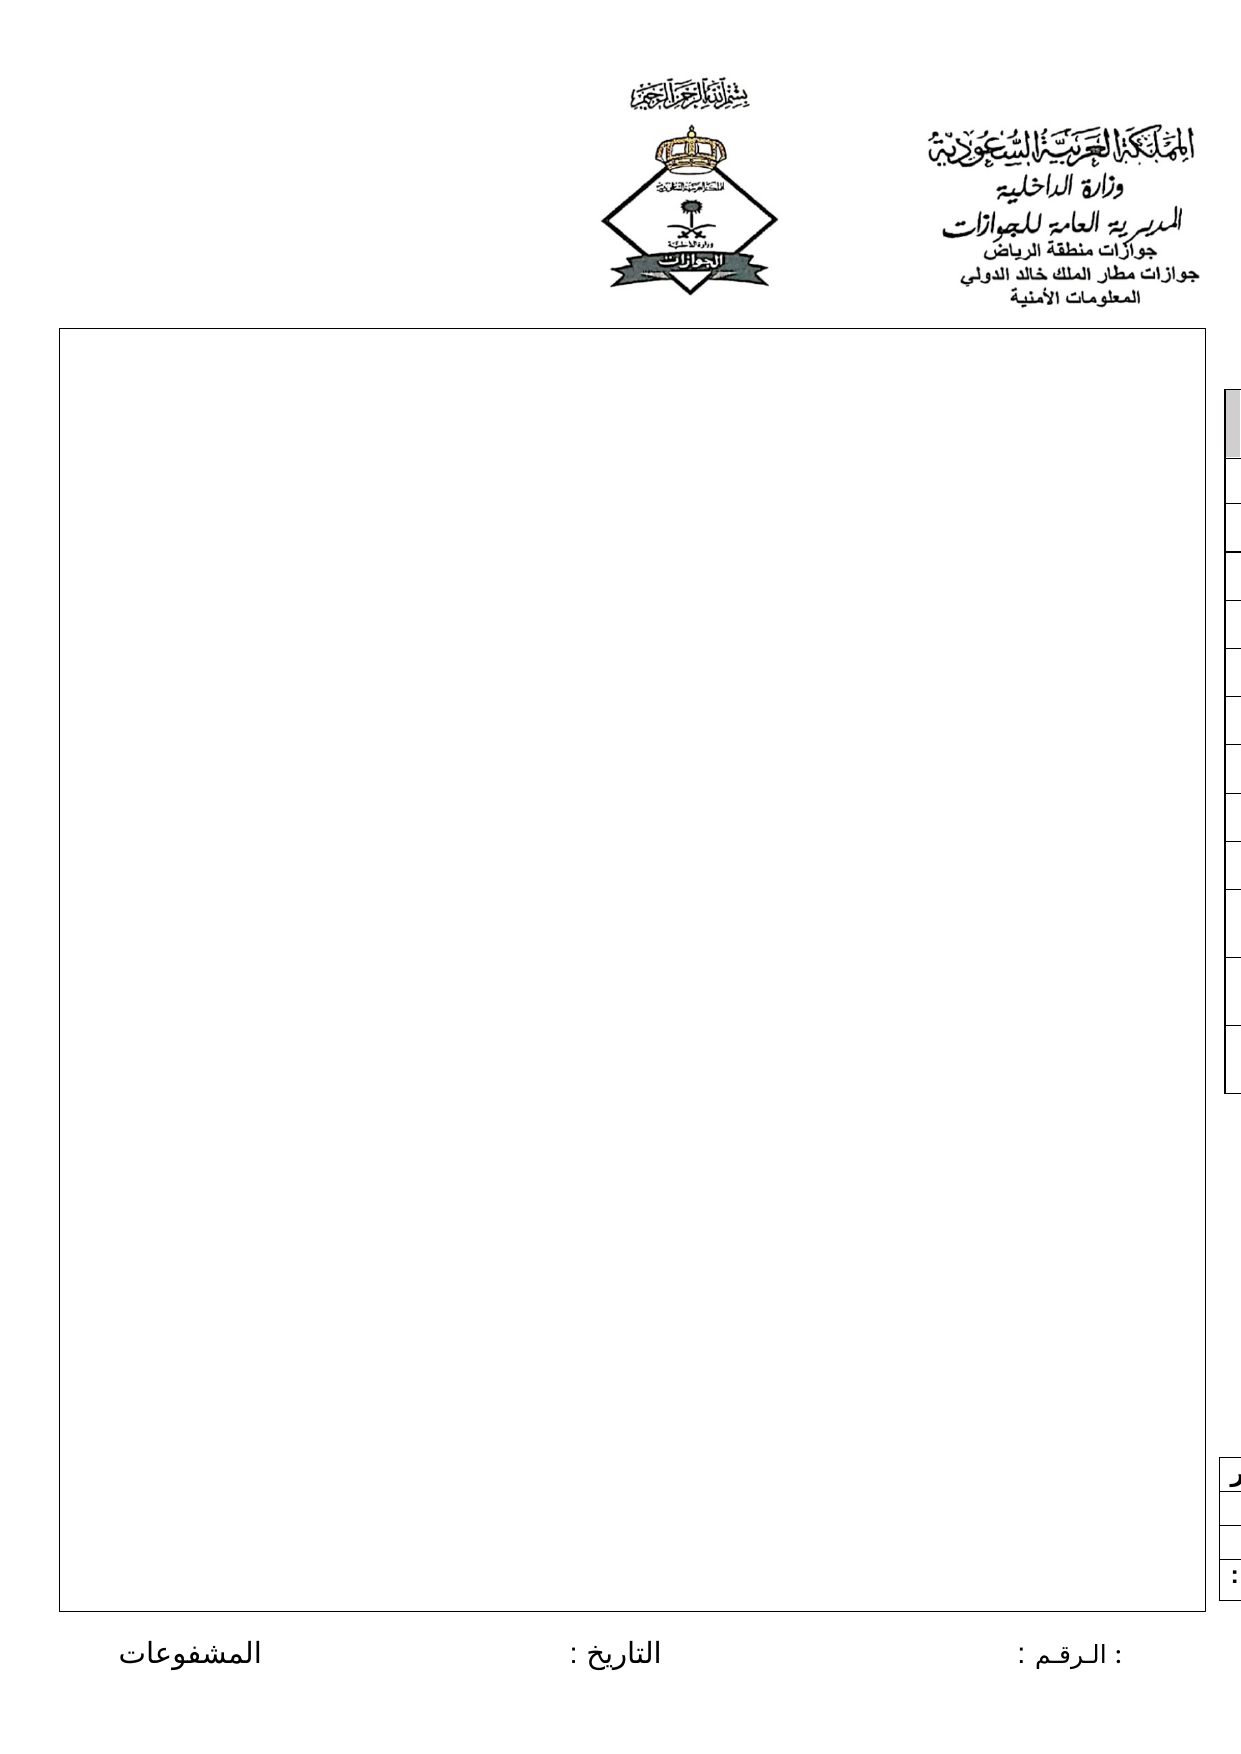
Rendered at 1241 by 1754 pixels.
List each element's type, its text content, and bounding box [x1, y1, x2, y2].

text الـرقـم : التاريخ : المشفوعات : [75, 1635, 1165, 1671]
picture [478, 75, 1241, 311]
